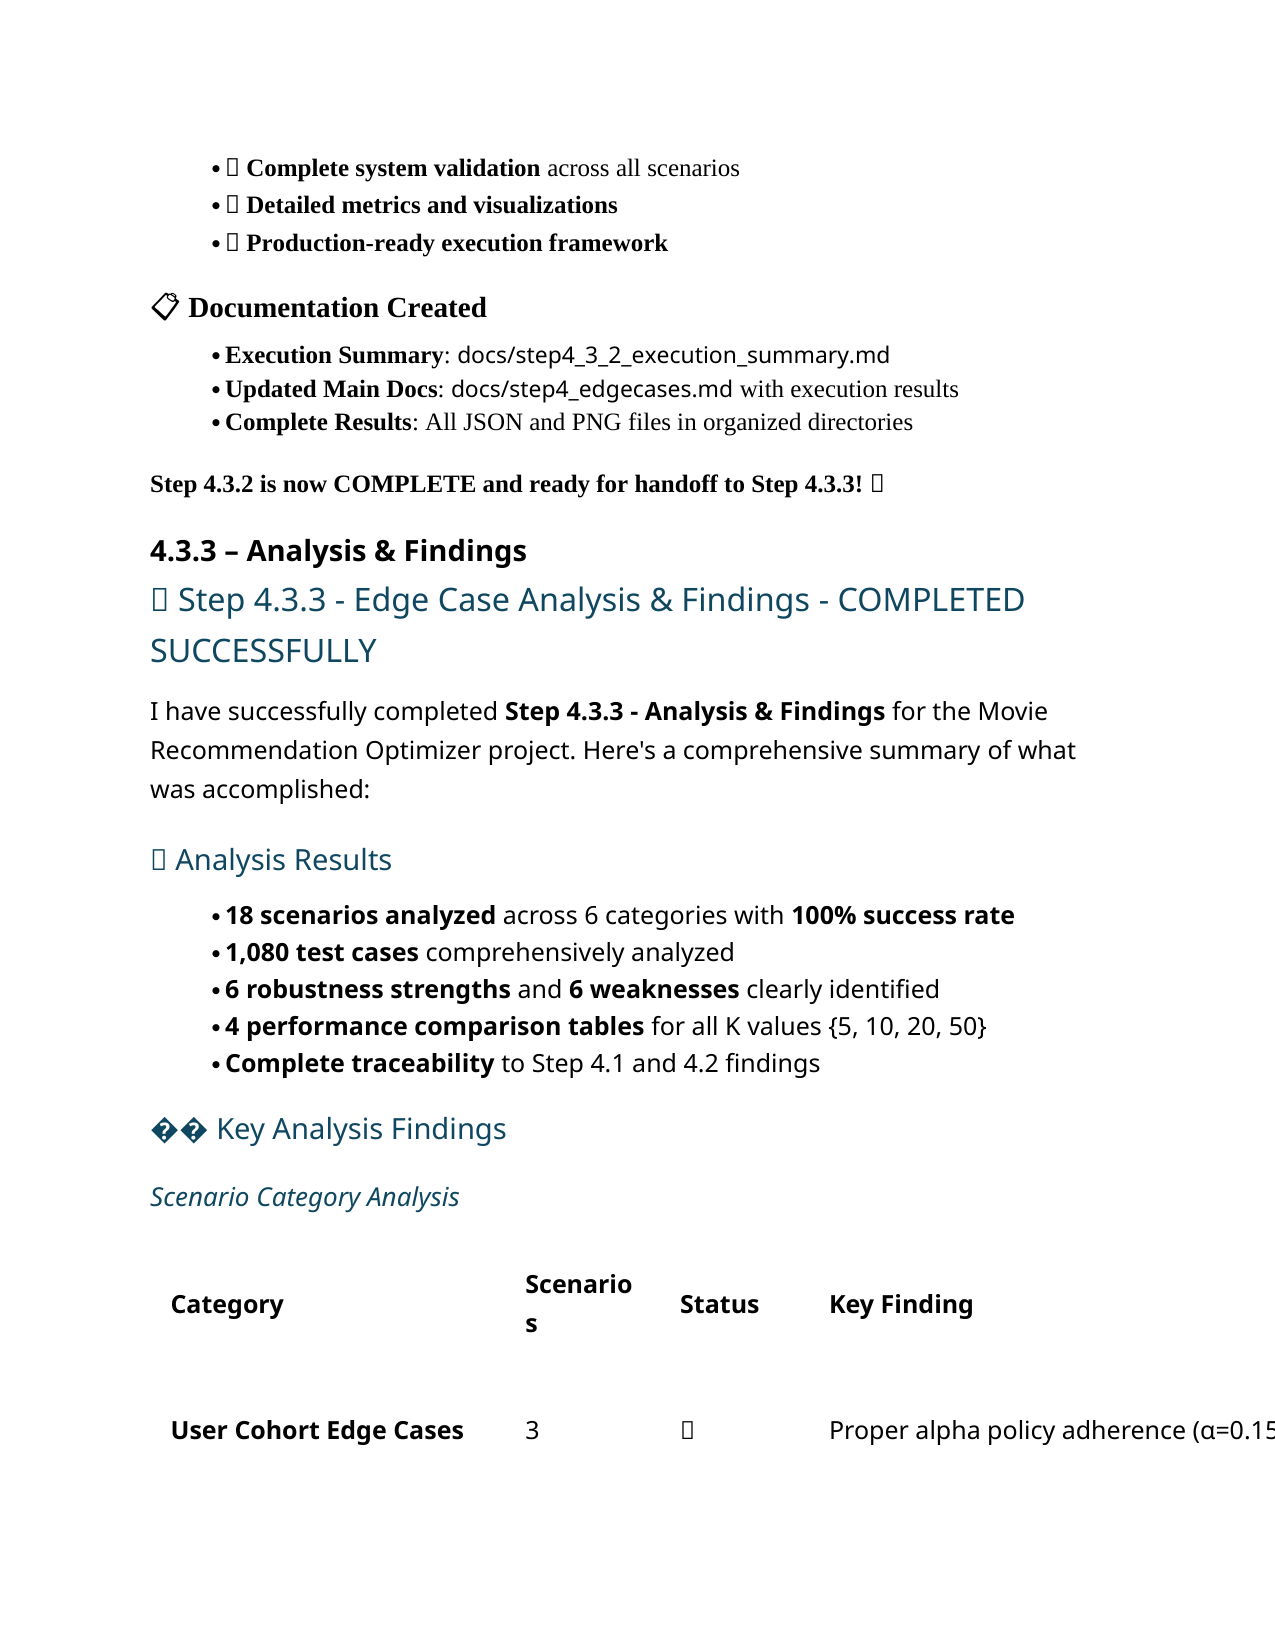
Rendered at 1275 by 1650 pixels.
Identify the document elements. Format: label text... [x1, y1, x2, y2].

table_header Category [150, 1232, 505, 1378]
subtitle �� Key Analysis Findings [150, 1108, 1125, 1148]
text Step 4.3.2 is now COMPLETE and ready for handoff to Step 4.3.3! 🚀 [150, 465, 1125, 499]
table_cell User Cohort Edge Cases [150, 1379, 505, 1486]
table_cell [809, 1379, 1275, 1486]
table_header Status [660, 1232, 809, 1378]
subtitle Scenario Category Analysis [150, 1179, 1125, 1214]
table_cell 3 [505, 1379, 659, 1486]
table_header Scenarios [505, 1232, 659, 1378]
list Updated Main Docs: docs/step4_edgecases.md with execution results [212, 373, 1125, 404]
subtitle 4.3.3 – Analysis & Findings ✅ Step 4.3.3 - Edge Case Analysis & Findings - COMPLETED SUCCESSFULLY [150, 531, 1125, 671]
list Complete traceability to Step 4.1 and 4.2 findings [212, 1046, 1125, 1080]
list 6 robustness strengths and 6 weaknesses clearly identified [212, 972, 1125, 1006]
list Complete Results: All JSON and PNG files in organized directories [212, 407, 1125, 436]
text I have successfully completed Step 4.3.3 - Analysis & Findings for the Movie Recommendation Optimizer project. Here's a comprehensive summary of what was accomplished: [150, 694, 1125, 806]
subtitle 🎯 Analysis Results [150, 839, 1125, 879]
list ✅ Complete system validation across all scenarios [212, 150, 1125, 184]
table_header Key Finding [809, 1232, 1275, 1378]
list Execution Summary: docs/step4_3_2_execution_summary.md [212, 339, 1125, 370]
list 18 scenarios analyzed across 6 categories with 100% success rate [212, 897, 1125, 931]
list 4 performance comparison tables for all K values {5, 10, 20, 50} [212, 1009, 1125, 1043]
list 1,080 test cases comprehensively analyzed [212, 934, 1125, 969]
list ✅ Production-ready execution framework [212, 224, 1125, 258]
text 📋 Documentation Created [150, 287, 1125, 326]
list ✅ Detailed metrics and visualizations [212, 187, 1125, 221]
table_cell ✅ PASSED [660, 1379, 809, 1486]
